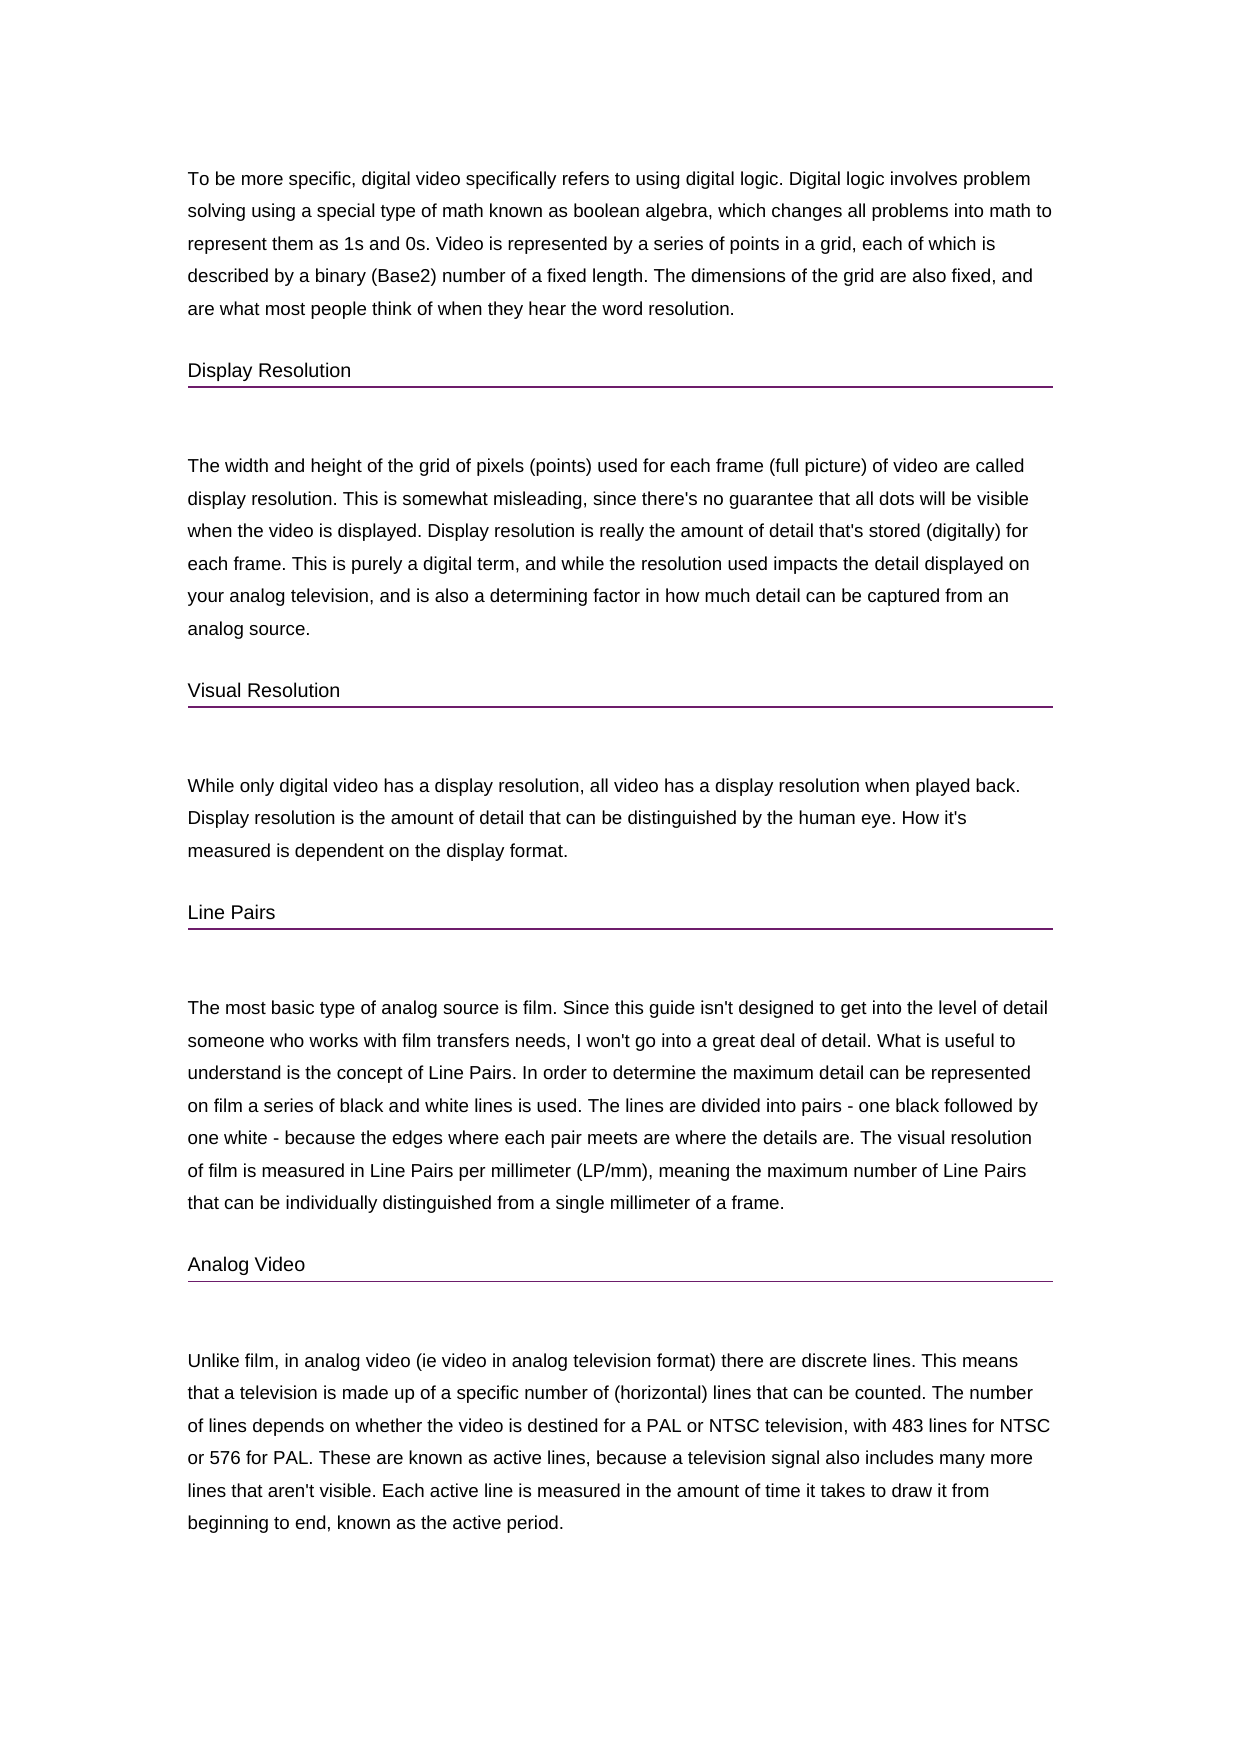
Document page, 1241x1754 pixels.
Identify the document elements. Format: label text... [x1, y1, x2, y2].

text Display Resolution [187, 354, 1053, 388]
text While only digital video has a display resolution, all video has a display resolution when played back. Display resolution is the amount of detail that can be distinguished by the human eye. How it's measured is dependent on the display format. [187, 737, 1053, 867]
text Visual Resolution [187, 673, 1053, 708]
text The width and height of the grid of pixels (points) used for each frame (full picture) of video are called display resolution. This is somewhat misleading, since there's no guarantee that all dots will be visible when the video is displayed. Display resolution is really the amount of detail that's stored (digitally) for each frame. This is purely a digital term, and while the resolution used impacts the detail displayed on your analog television, and is also a determining factor in how much detail can be captured from an analog source. [187, 417, 1053, 644]
text Line Pairs [187, 896, 1053, 930]
text To be more specific, digital video specifically refers to using digital logic. Digital logic involves problem solving using a special type of math known as boolean algebra, which changes all problems into math to represent them as 1s and 0s. Video is represented by a series of points in a grid, each of which is described by a binary (Base2) number of a fixed length. The dimensions of the grid are also fixed, and are what most people think of when they hear the word resolution. [187, 162, 1053, 324]
text The most basic type of analog source is film. Since this guide isn't designed to get into the level of detail someone who works with film transfers needs, I won't go into a great deal of detail. What is useful to understand is the concept of Line Pairs. In order to determine the maximum detail can be represented on film a series of black and white lines is used. The lines are divided into pairs - one black followed by one white - because the edges where each pair meets are where the details are. The visual resolution of film is measured in Line Pairs per millimeter (LP/mm), meaning the maximum number of Line Pairs that can be individually distinguished from a single millimeter of a frame. [187, 959, 1053, 1219]
text Unlike film, in analog video (ie video in analog television format) there are discrete lines. This means that a television is made up of a specific number of (horizontal) lines that can be counted. The number of lines depends on whether the video is destined for a PAL or NTSC television, with 483 lines for NTSC or 576 for PAL. These are known as active lines, because a television signal also includes many more lines that aren't visible. Each active line is measured in the amount of time it takes to draw it from beginning to end, known as the active period. [187, 1312, 1053, 1539]
text Analog Video [187, 1248, 1053, 1282]
